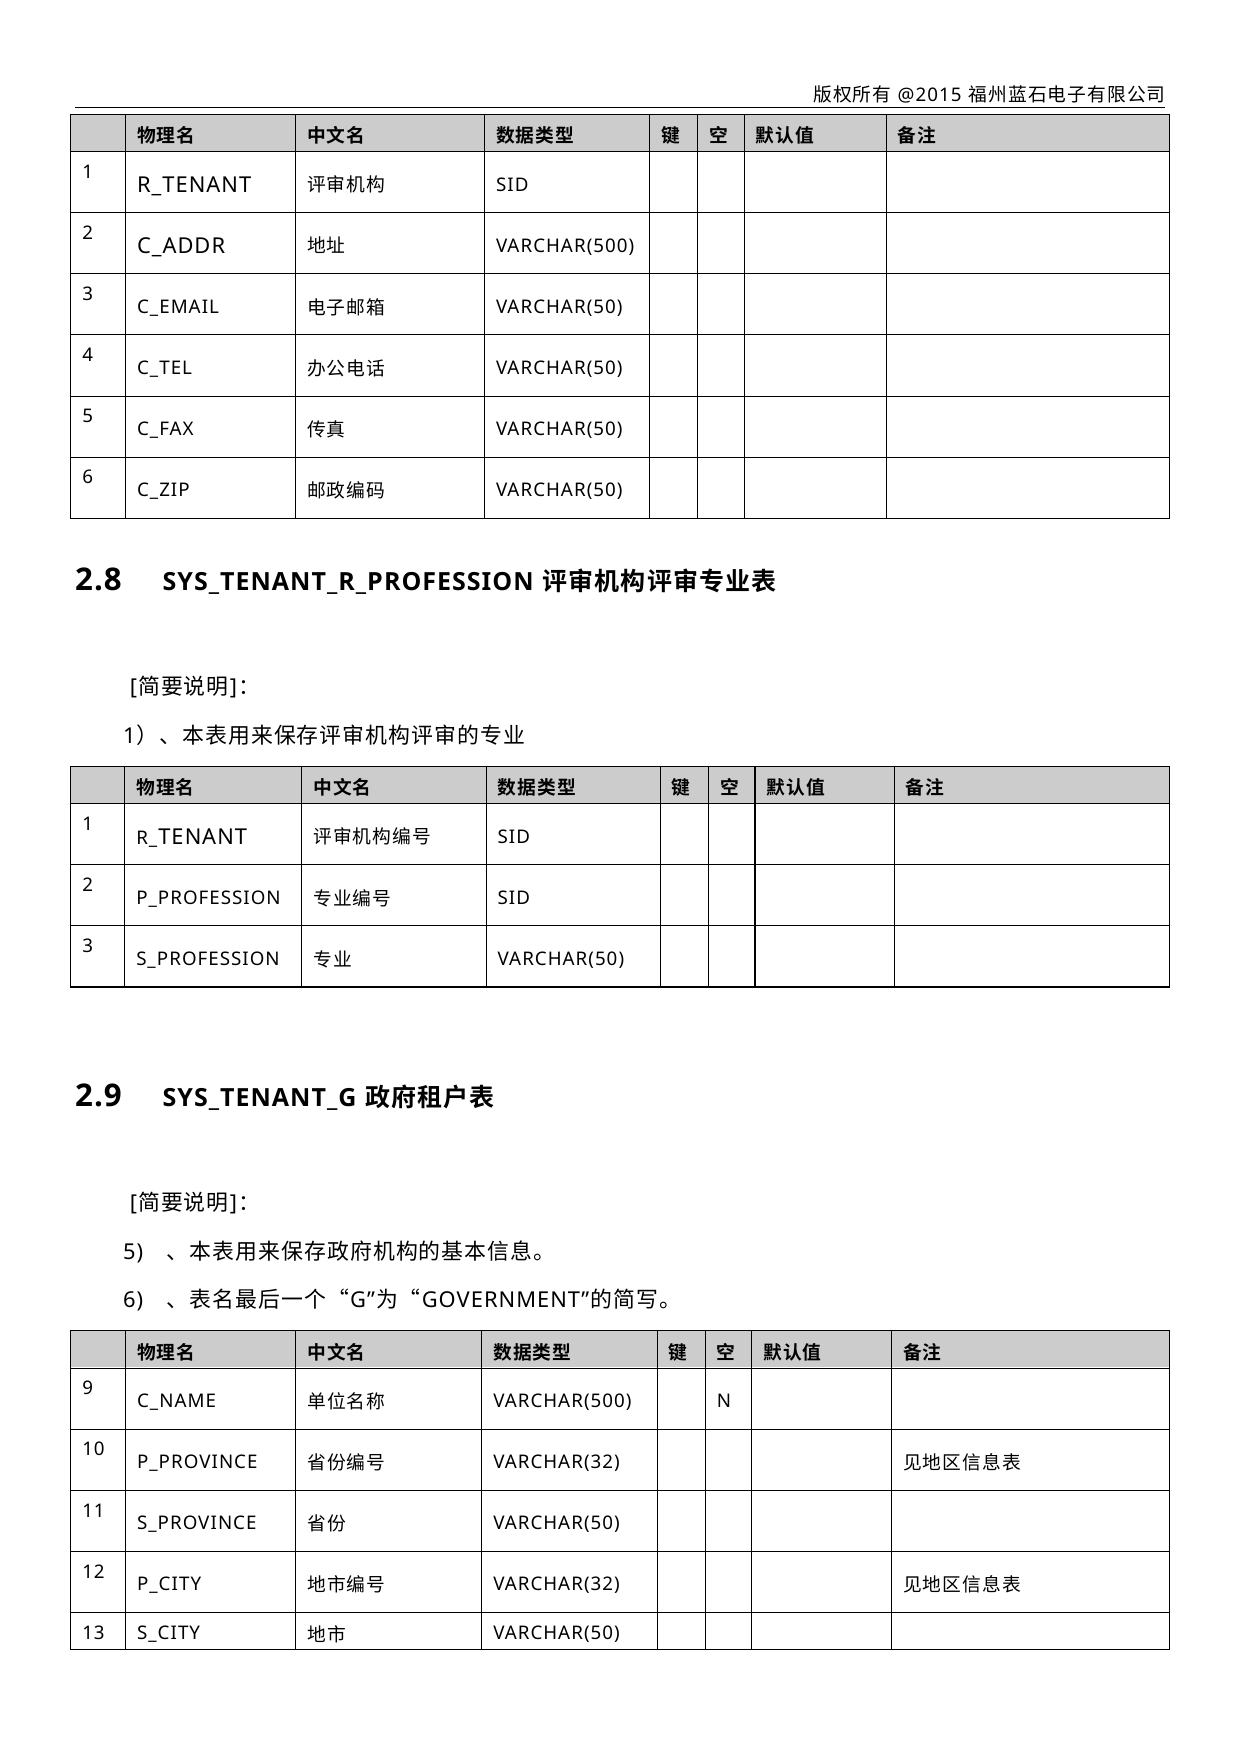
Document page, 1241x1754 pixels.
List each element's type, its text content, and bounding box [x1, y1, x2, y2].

table_cell [887, 213, 1169, 273]
table_cell [71, 1613, 125, 1649]
table_cell SID [487, 804, 660, 864]
table_cell [650, 274, 697, 334]
table_cell [71, 458, 125, 518]
table_header 键 [658, 1331, 705, 1367]
table_cell [71, 865, 124, 925]
table_cell [698, 458, 744, 518]
table_cell [661, 865, 708, 925]
table_header [71, 115, 125, 151]
table_cell [709, 804, 754, 864]
table_cell C_NAME [126, 1369, 295, 1428]
table_cell [71, 213, 125, 273]
table_cell [650, 213, 697, 273]
table_cell R_TENANT [126, 152, 295, 212]
text [简要说明]： [75, 1185, 1165, 1218]
subtitle SYS_TENANT_R_PROFESSION 评审机构评审专业表 [75, 546, 1165, 611]
text [简要说明]： [75, 669, 1165, 702]
table_cell 办公电话 [296, 335, 484, 396]
table_cell [706, 1552, 751, 1612]
table_cell S_PROVINCE [126, 1491, 295, 1551]
table_cell C_TEL [126, 335, 295, 396]
table_cell [887, 458, 1169, 518]
table_cell [887, 152, 1169, 212]
table_cell [71, 804, 124, 864]
table_cell [71, 1430, 125, 1490]
table_cell [658, 1613, 705, 1649]
table_cell P_PROFESSION [125, 865, 301, 925]
table_header 键 [661, 767, 708, 803]
table_cell [756, 865, 894, 925]
table_cell 电子邮箱 [296, 274, 484, 334]
table_cell C_ZIP [126, 458, 295, 518]
table_cell [658, 1430, 705, 1490]
table_cell [887, 335, 1169, 396]
table_cell [650, 152, 697, 212]
table_cell 评审机构 [296, 152, 484, 212]
table_cell [71, 397, 125, 457]
table_cell [71, 1369, 125, 1428]
table_cell [892, 1613, 1169, 1649]
table_header 中文名 [296, 1331, 481, 1367]
table_cell [71, 926, 124, 986]
table_cell [887, 274, 1169, 334]
table_cell [661, 804, 708, 864]
list 、表名最后一个“G”为“GOVERNMENT”的简写。 [123, 1282, 1165, 1314]
table_header 中文名 [302, 767, 486, 803]
table_cell [650, 335, 697, 396]
table_header 备注 [895, 767, 1169, 803]
table_cell C_ADDR [126, 213, 295, 273]
table_cell [745, 335, 886, 396]
table_header 键 [650, 115, 697, 151]
table_cell VARCHAR(50) [487, 926, 660, 986]
table_cell 见地区信息表 [892, 1552, 1169, 1612]
table_cell [752, 1430, 891, 1490]
table_cell 地市编号 [296, 1552, 481, 1612]
table_cell N [706, 1369, 751, 1428]
table_cell 地址 [296, 213, 484, 273]
table_header 数据类型 [487, 767, 660, 803]
table_cell 邮政编码 [296, 458, 484, 518]
table_cell [745, 397, 886, 457]
table_cell [745, 152, 886, 212]
table_cell [752, 1552, 891, 1612]
table_header 物理名 [125, 767, 301, 803]
table_header 空 [698, 115, 744, 151]
table_header 空 [706, 1331, 751, 1367]
table_cell C_EMAIL [126, 274, 295, 334]
table_cell [706, 1491, 751, 1551]
table_cell [71, 152, 125, 212]
table_cell P_PROVINCE [126, 1430, 295, 1490]
table_header 中文名 [296, 115, 484, 151]
table_header 备注 [892, 1331, 1169, 1367]
table_cell [706, 1430, 751, 1490]
table_cell 地市 [296, 1613, 481, 1649]
table_cell [698, 397, 744, 457]
table_cell S_PROFESSION [125, 926, 301, 986]
table_cell [706, 1613, 751, 1649]
table_cell [661, 926, 708, 986]
table_cell S_CITY [126, 1613, 295, 1649]
table_cell VARCHAR(500) [485, 213, 649, 273]
table_cell SID [487, 865, 660, 925]
table_cell 评审机构编号 [302, 804, 486, 864]
table_cell [895, 926, 1169, 986]
table_cell 省份编号 [296, 1430, 481, 1490]
table_cell VARCHAR(500) [482, 1369, 657, 1428]
table_cell 省份 [296, 1491, 481, 1551]
table_header 数据类型 [485, 115, 649, 151]
table_cell VARCHAR(50) [485, 397, 649, 457]
table_header [71, 1331, 125, 1367]
table_cell [709, 926, 754, 986]
table_cell [698, 213, 744, 273]
table_cell VARCHAR(50) [485, 274, 649, 334]
table_cell R_TENANT [125, 804, 301, 864]
table_cell VARCHAR(32) [482, 1552, 657, 1612]
table_cell VARCHAR(50) [482, 1491, 657, 1551]
table_header [71, 767, 124, 803]
table_cell [745, 458, 886, 518]
table_cell 见地区信息表 [892, 1430, 1169, 1490]
table_cell [650, 397, 697, 457]
table_cell [756, 926, 894, 986]
table_cell VARCHAR(50) [482, 1613, 657, 1649]
table_cell [895, 804, 1169, 864]
table_cell P_CITY [126, 1552, 295, 1612]
table_cell 专业 [302, 926, 486, 986]
table_header 默认值 [752, 1331, 891, 1367]
table_header 默认值 [756, 767, 894, 803]
table_cell [745, 274, 886, 334]
table_header 空 [709, 767, 754, 803]
table_cell VARCHAR(50) [485, 458, 649, 518]
table_cell VARCHAR(32) [482, 1430, 657, 1490]
table_cell SID [485, 152, 649, 212]
table_header 默认值 [745, 115, 886, 151]
table_cell [752, 1491, 891, 1551]
table_cell [658, 1491, 705, 1551]
subtitle SYS_TENANT_G 政府租户表 [75, 1062, 1165, 1127]
table_cell [752, 1613, 891, 1649]
table_cell [892, 1491, 1169, 1551]
table_cell [71, 274, 125, 334]
table_cell [756, 804, 894, 864]
table_cell [71, 335, 125, 396]
table_cell [71, 1552, 125, 1612]
table_cell [895, 865, 1169, 925]
table_cell 专业编号 [302, 865, 486, 925]
table_cell [698, 335, 744, 396]
table_cell 传真 [296, 397, 484, 457]
table_cell [752, 1369, 891, 1428]
table_cell [71, 1491, 125, 1551]
table_cell [650, 458, 697, 518]
table_header 物理名 [126, 1331, 295, 1367]
table_cell [698, 152, 744, 212]
table_cell [745, 213, 886, 273]
text 1）、本表用来保存评审机构评审的专业 [75, 717, 1165, 750]
table_cell [892, 1369, 1169, 1428]
table_header 物理名 [126, 115, 295, 151]
list 、本表用来保存政府机构的基本信息。 [123, 1233, 1165, 1266]
table_header 数据类型 [482, 1331, 657, 1367]
table_cell [709, 865, 754, 925]
table_header 备注 [887, 115, 1169, 151]
table_cell [658, 1552, 705, 1612]
table_cell [887, 397, 1169, 457]
table_cell [698, 274, 744, 334]
table_cell VARCHAR(50) [485, 335, 649, 396]
table_cell 单位名称 [296, 1369, 481, 1428]
table_cell C_FAX [126, 397, 295, 457]
table_cell [658, 1369, 705, 1428]
